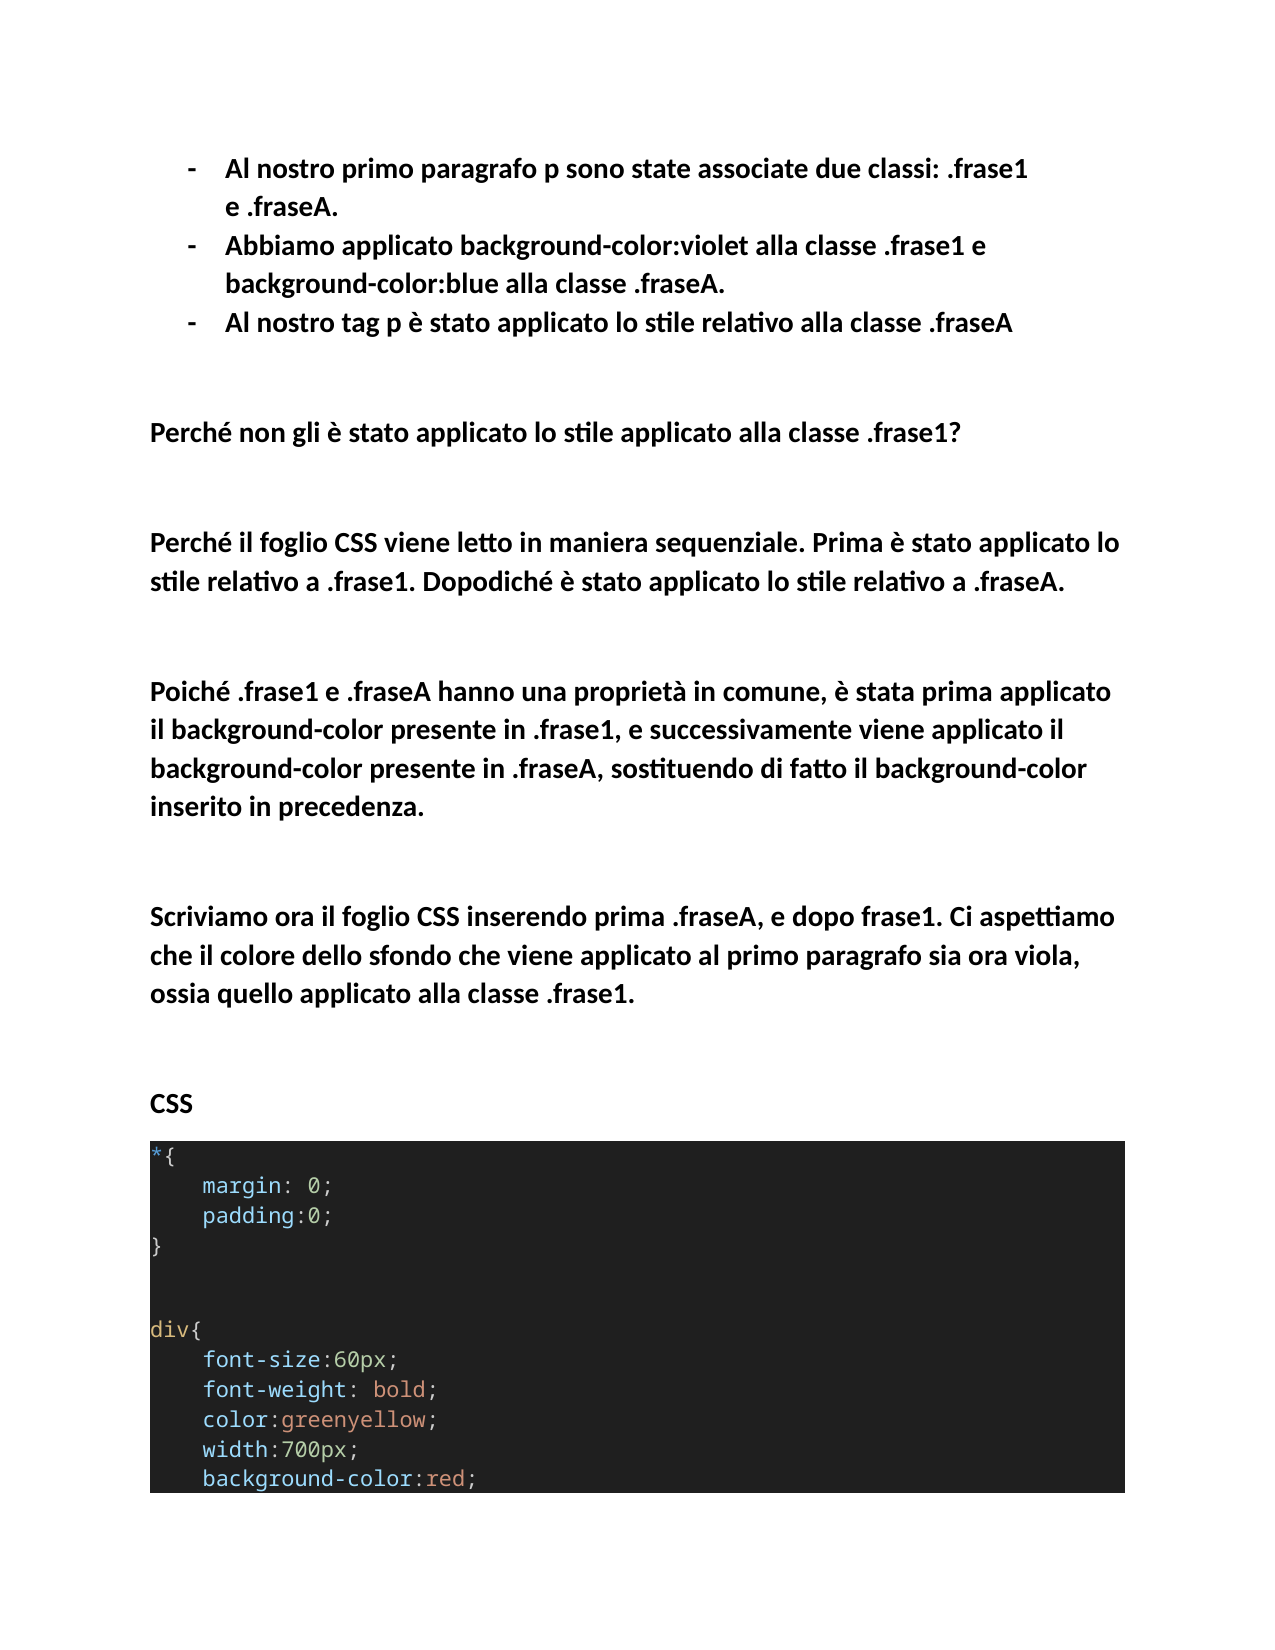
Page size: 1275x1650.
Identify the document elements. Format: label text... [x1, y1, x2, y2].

text color:greenyellow; [150, 1404, 1125, 1434]
text Perché il foglio CSS viene letto in maniera sequenziale. Prima è stato applicato lo stile relativo a .frase1. Dopodiché è stato applicato lo stile relativo a .fraseA. [150, 524, 1125, 598]
text padding:0; [150, 1200, 1125, 1230]
text background-color:red; [150, 1463, 1125, 1493]
list Abbiamo applicato background-color:violet alla classe .frase1 e background-color:blue alla classe .fraseA. [187, 227, 1125, 301]
text margin: 0; [150, 1170, 1125, 1200]
text Poiché .frase1 e .fraseA hanno una proprietà in comune, è stata prima applicato il background-color presente in .frase1, e successivamente viene applicato il background-color presente in .fraseA, sostituendo di fatto il background-color inserito in precedenza. [150, 673, 1125, 824]
text font-size:60px; [150, 1344, 1125, 1374]
text Scriviamo ora il foglio CSS inserendo prima .fraseA, e dopo frase1. Ci aspettiamo che il colore dello sfondo che viene applicato al primo paragrafo sia ora viola, ossia quello applicato alla classe .frase1. [150, 898, 1125, 1011]
text div{ [150, 1314, 1125, 1344]
text width:700px; [150, 1434, 1125, 1463]
text } [150, 1230, 1125, 1260]
text CSS [150, 1085, 1125, 1121]
list Al nostro primo paragrafo p sono state associate due classi: .frase1 e .fraseA. [187, 150, 1125, 224]
list Al nostro tag p è stato applicato lo stile relativo alla classe .fraseA [187, 304, 1125, 339]
text font-weight: bold; [150, 1374, 1125, 1404]
text Perché non gli è stato applicato lo stile applicato alla classe .frase1? [150, 414, 1125, 449]
text *{ [150, 1141, 1125, 1170]
